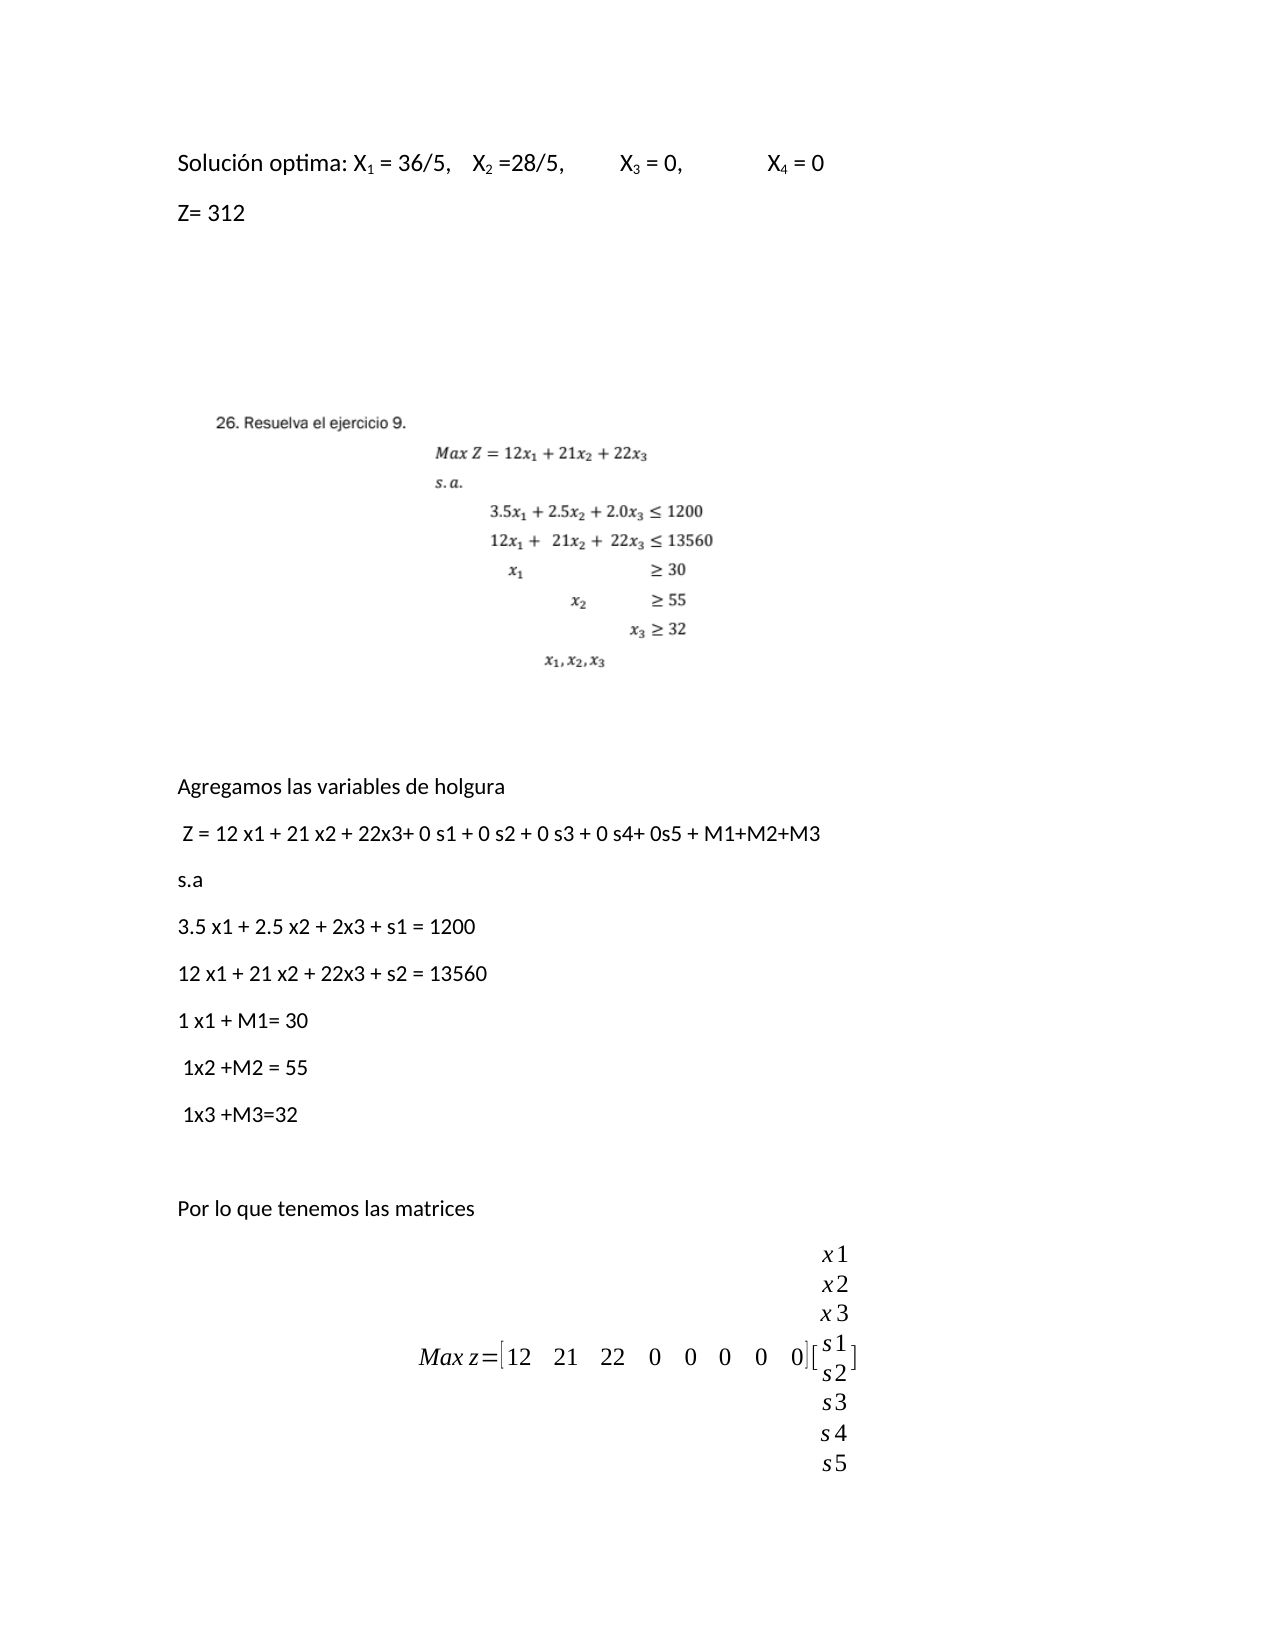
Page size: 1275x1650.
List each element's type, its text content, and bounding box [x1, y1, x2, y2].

text Por lo que tenemos las matrices [177, 1194, 1098, 1222]
text 1x2 +M2 = 55 [177, 1053, 1098, 1081]
text Z= 312 [177, 197, 1098, 228]
text Solución optima: X1 = 36/5, X2 =28/5, X3 = 0, X4 = 0 [177, 148, 1098, 178]
picture [177, 390, 892, 707]
text 1x3 +M3=32 [177, 1100, 1098, 1128]
text Agregamos las variables de holgura [177, 772, 1098, 800]
text 3.5 x1 + 2.5 x2 + 2x3 + s1 = 1200 [177, 912, 1098, 940]
text Z = 12 x1 + 21 x2 + 22x3+ 0 s1 + 0 s2 + 0 s3 + 0 s4+ 0s5 + M1+M2+M3 [177, 819, 1098, 847]
text 1 x1 + M1= 30 [177, 1006, 1098, 1034]
text s.a [177, 866, 1098, 893]
text 12 x1 + 21 x2 + 22x3 + s2 = 13560 [177, 959, 1098, 987]
